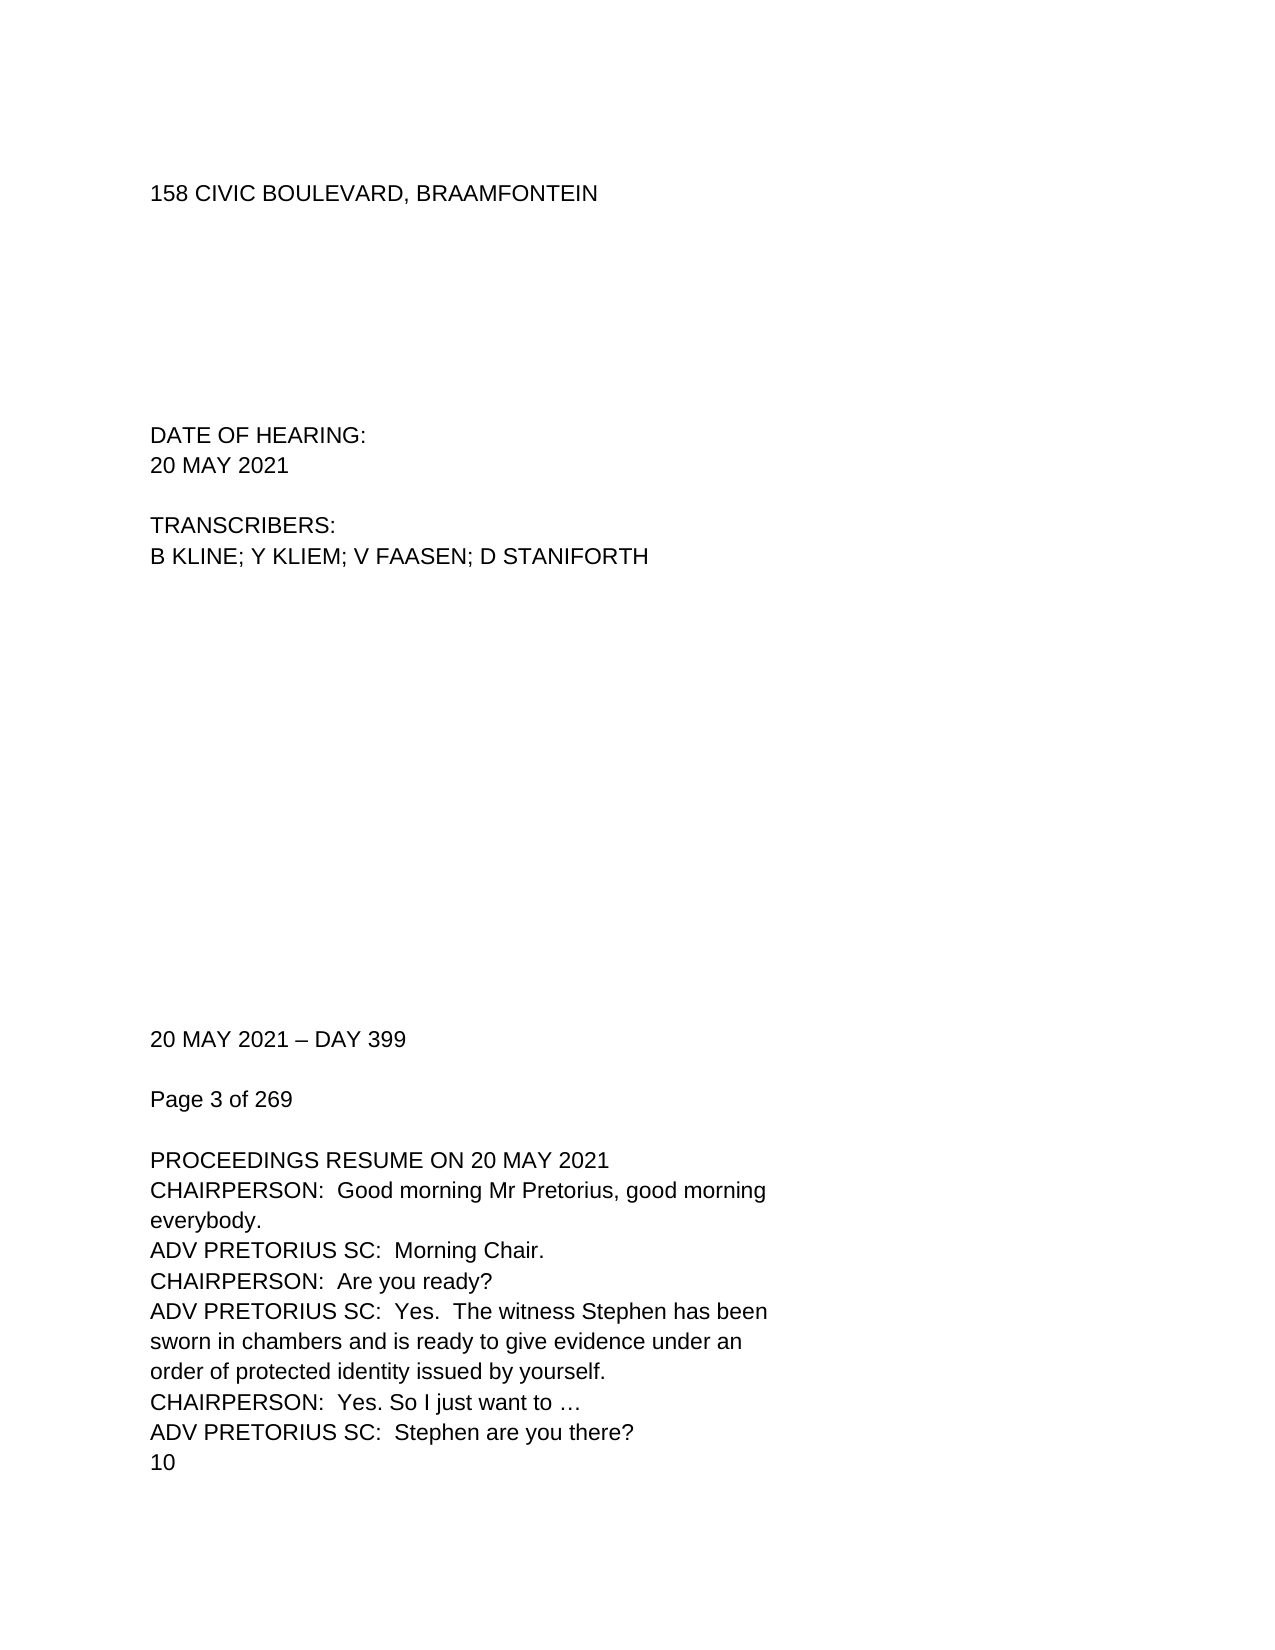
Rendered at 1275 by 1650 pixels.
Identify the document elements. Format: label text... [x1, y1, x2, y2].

text sworn in chambers and is ready to give evidence under an [150, 1328, 1125, 1354]
text CHAIRPERSON: Good morning Mr Pretorius, good morning [150, 1177, 1125, 1203]
text TRANSCRIBERS: [150, 512, 1125, 539]
text PROCEEDINGS RESUME ON 20 MAY 2021 [150, 1147, 1125, 1173]
text 20 MAY 2021 – DAY 399 [150, 1026, 1125, 1052]
text ADV PRETORIUS SC: Stephen are you there? [150, 1419, 1125, 1445]
text everybody. [150, 1207, 1125, 1234]
text ADV PRETORIUS SC: Yes. The witness Stephen has been [150, 1298, 1125, 1324]
text 158 CIVIC BOULEVARD, BRAAMFONTEIN [150, 180, 1125, 207]
text B KLINE; Y KLIEM; V FAASEN; D STANIFORTH [150, 543, 1125, 569]
text 20 MAY 2021 [150, 452, 1125, 478]
text order of protected identity issued by yourself. [150, 1358, 1125, 1385]
text ADV PRETORIUS SC: Morning Chair. [150, 1237, 1125, 1264]
text CHAIRPERSON: Are you ready? [150, 1268, 1125, 1294]
text Page 3 of 269 [150, 1086, 1125, 1113]
text 10 [150, 1449, 1125, 1475]
text DATE OF HEARING: [150, 422, 1125, 448]
text CHAIRPERSON: Yes. So I just want to … [150, 1388, 1125, 1415]
